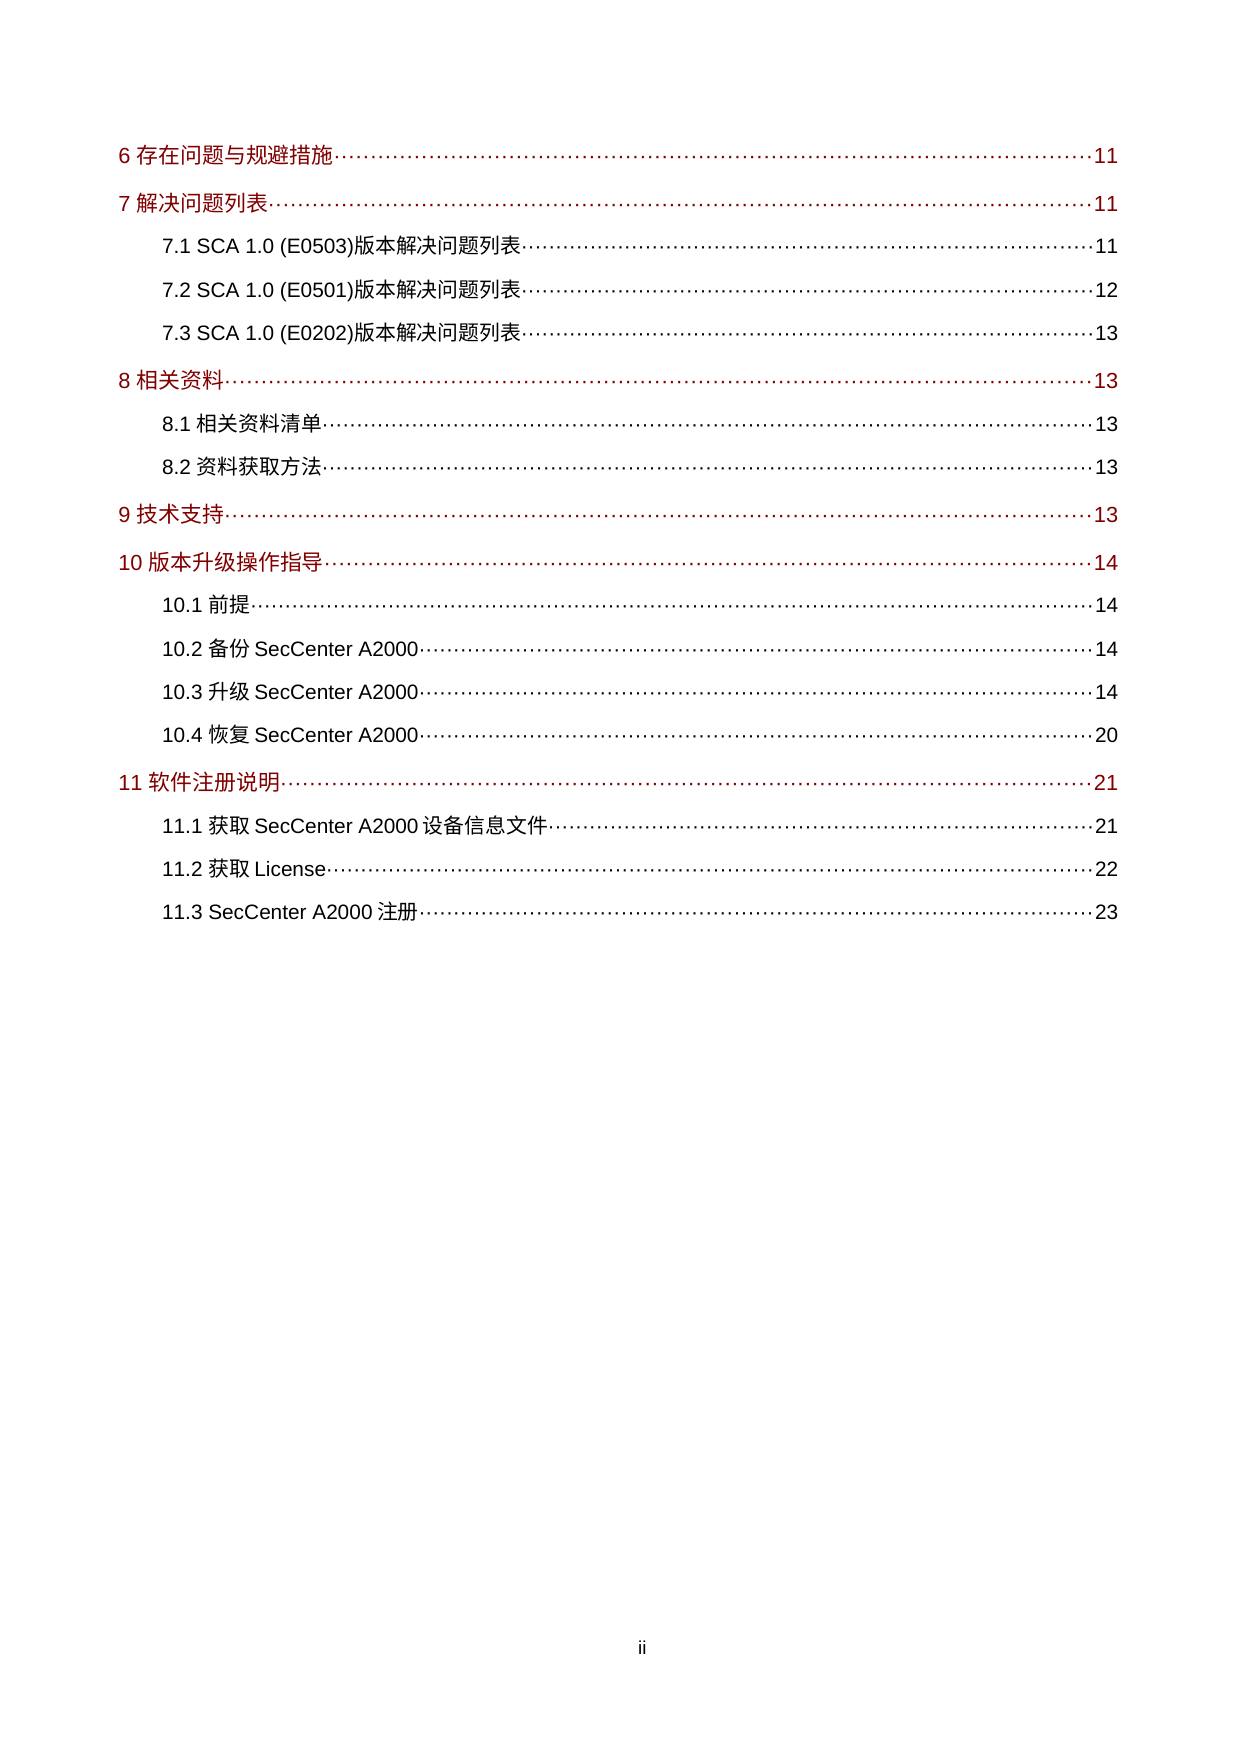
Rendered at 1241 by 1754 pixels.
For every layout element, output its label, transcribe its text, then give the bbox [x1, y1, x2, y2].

text 8 相关资料 13 [118, 362, 1122, 395]
text 7.3 SCA 1.0 (E0202)版本解决问题列表 13 [162, 315, 1122, 347]
text 9 技术支持 13 [118, 496, 1122, 529]
text 11.2 获取License 22 [162, 851, 1122, 884]
text 10.2 备份SecCenter A2000 14 [162, 631, 1122, 663]
text 11.3 SecCenter A2000注册 23 [162, 894, 1122, 927]
text 11.1 获取SecCenter A2000设备信息文件 21 [162, 808, 1122, 841]
text 10.4 恢复SecCenter A2000 20 [162, 717, 1122, 750]
text 10.1 前提 14 [162, 587, 1122, 620]
text 10.3 升级SecCenter A2000 14 [162, 674, 1122, 706]
text 8.2 资料获取方法 13 [162, 449, 1122, 482]
text 7 解决问题列表 11 [118, 185, 1122, 218]
text 6 存在问题与规避措施 11 [118, 137, 1122, 170]
text 10 版本升级操作指导 14 [118, 544, 1122, 577]
text 7.1 SCA 1.0 (E0503)版本解决问题列表 11 [162, 228, 1122, 261]
text 8.1 相关资料清单 13 [162, 406, 1122, 438]
text 7.2 SCA 1.0 (E0501)版本解决问题列表 12 [162, 272, 1122, 304]
text 11 软件注册说明 21 [118, 764, 1122, 797]
